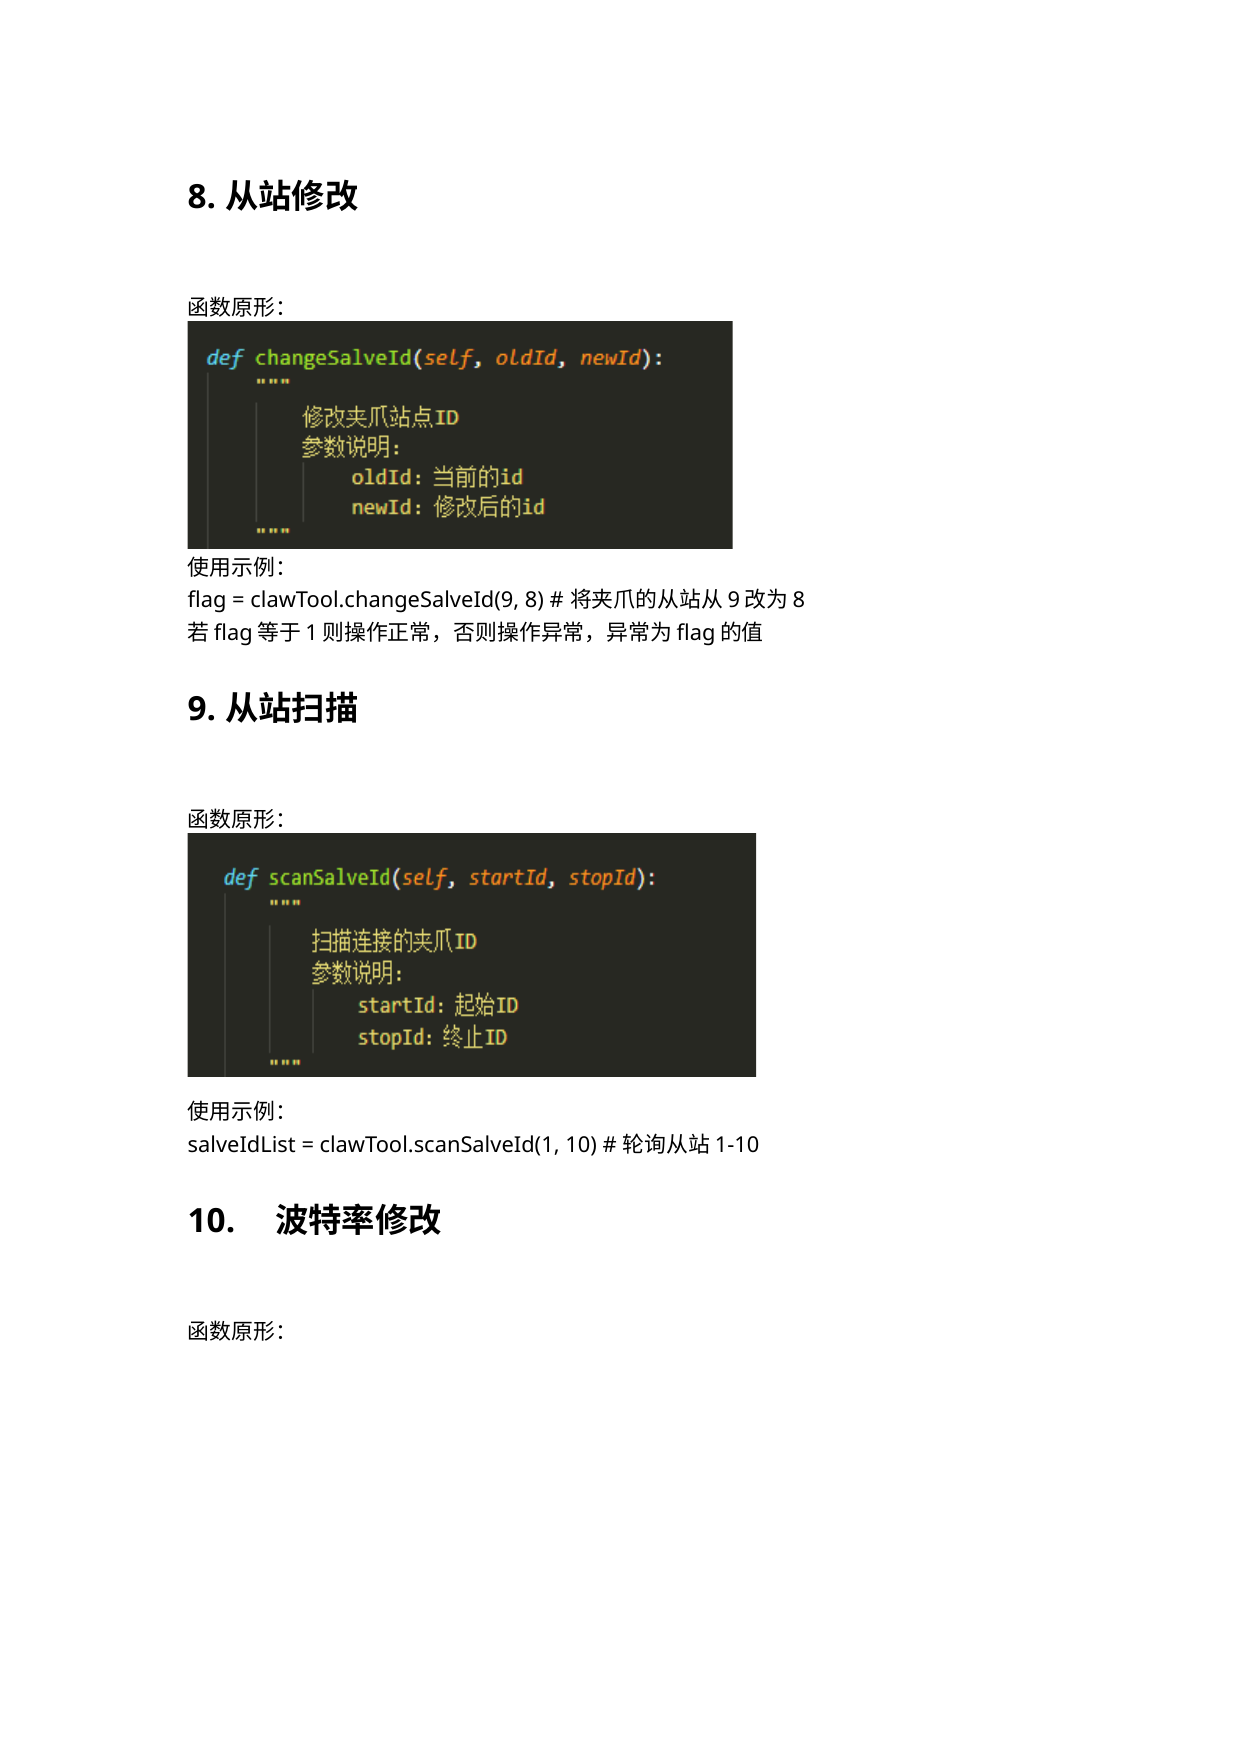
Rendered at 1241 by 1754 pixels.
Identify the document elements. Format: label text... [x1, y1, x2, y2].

subtitle 从站扫描 [187, 674, 1053, 739]
subtitle 波特率修改 [187, 1186, 1053, 1251]
text 使用示例： [187, 1094, 1053, 1126]
text salveIdList = clawTool.scanSalveId(1, 10) # 轮询从站1-10 [187, 1126, 1053, 1159]
text flag = clawTool.changeSalveId(9, 8) # 将夹爪的从站从9改为8 [187, 582, 1053, 614]
subtitle 从站修改 [187, 162, 1053, 227]
text 使用示例： [187, 549, 1053, 582]
text 函数原形： [187, 801, 1053, 834]
picture [187, 833, 757, 1077]
text 若flag等于1则操作正常，否则操作异常，异常为flag的值 [187, 614, 1053, 647]
picture [187, 321, 733, 549]
text 函数原形： [187, 1313, 1053, 1346]
text 函数原形： [187, 289, 1053, 322]
